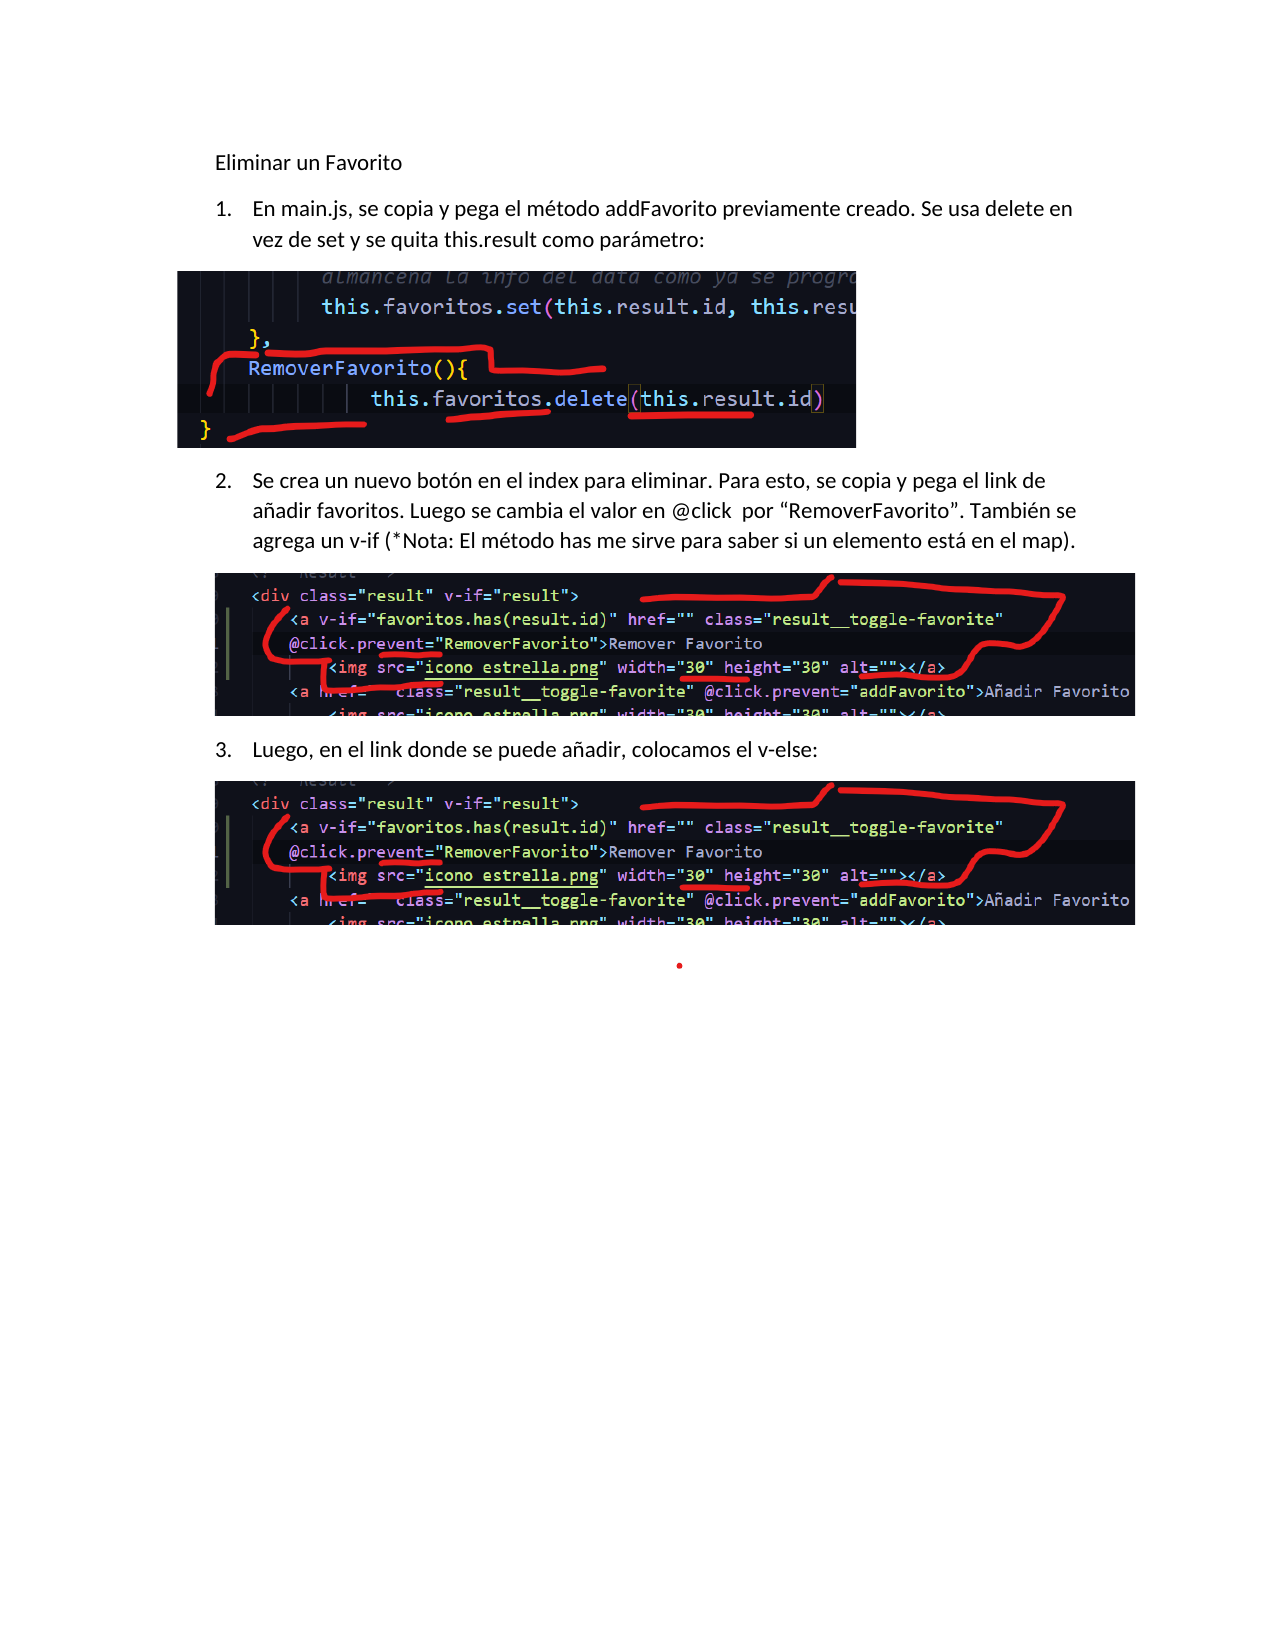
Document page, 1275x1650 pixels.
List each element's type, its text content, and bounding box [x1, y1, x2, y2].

text Eliminar un Favorito [215, 148, 1098, 176]
list Luego, en el link donde se puede añadir, colocamos el v-else: [215, 735, 1098, 763]
picture [214, 573, 1136, 716]
picture [214, 781, 1136, 969]
picture [177, 271, 857, 448]
list Se crea un nuevo botón en el index para eliminar. Para esto, se copia y pega el link de añadir favoritos. Luego se cambia el valor en @click por “RemoverFavorito”. También se agrega un v-if (*Nota: El método has me sirve para saber si un elemento está en el map). [215, 466, 1098, 554]
list En main.js, se copia y pega el método addFavorito previamente creado. Se usa delete en vez de set y se quita this.result como parámetro: [215, 194, 1098, 253]
